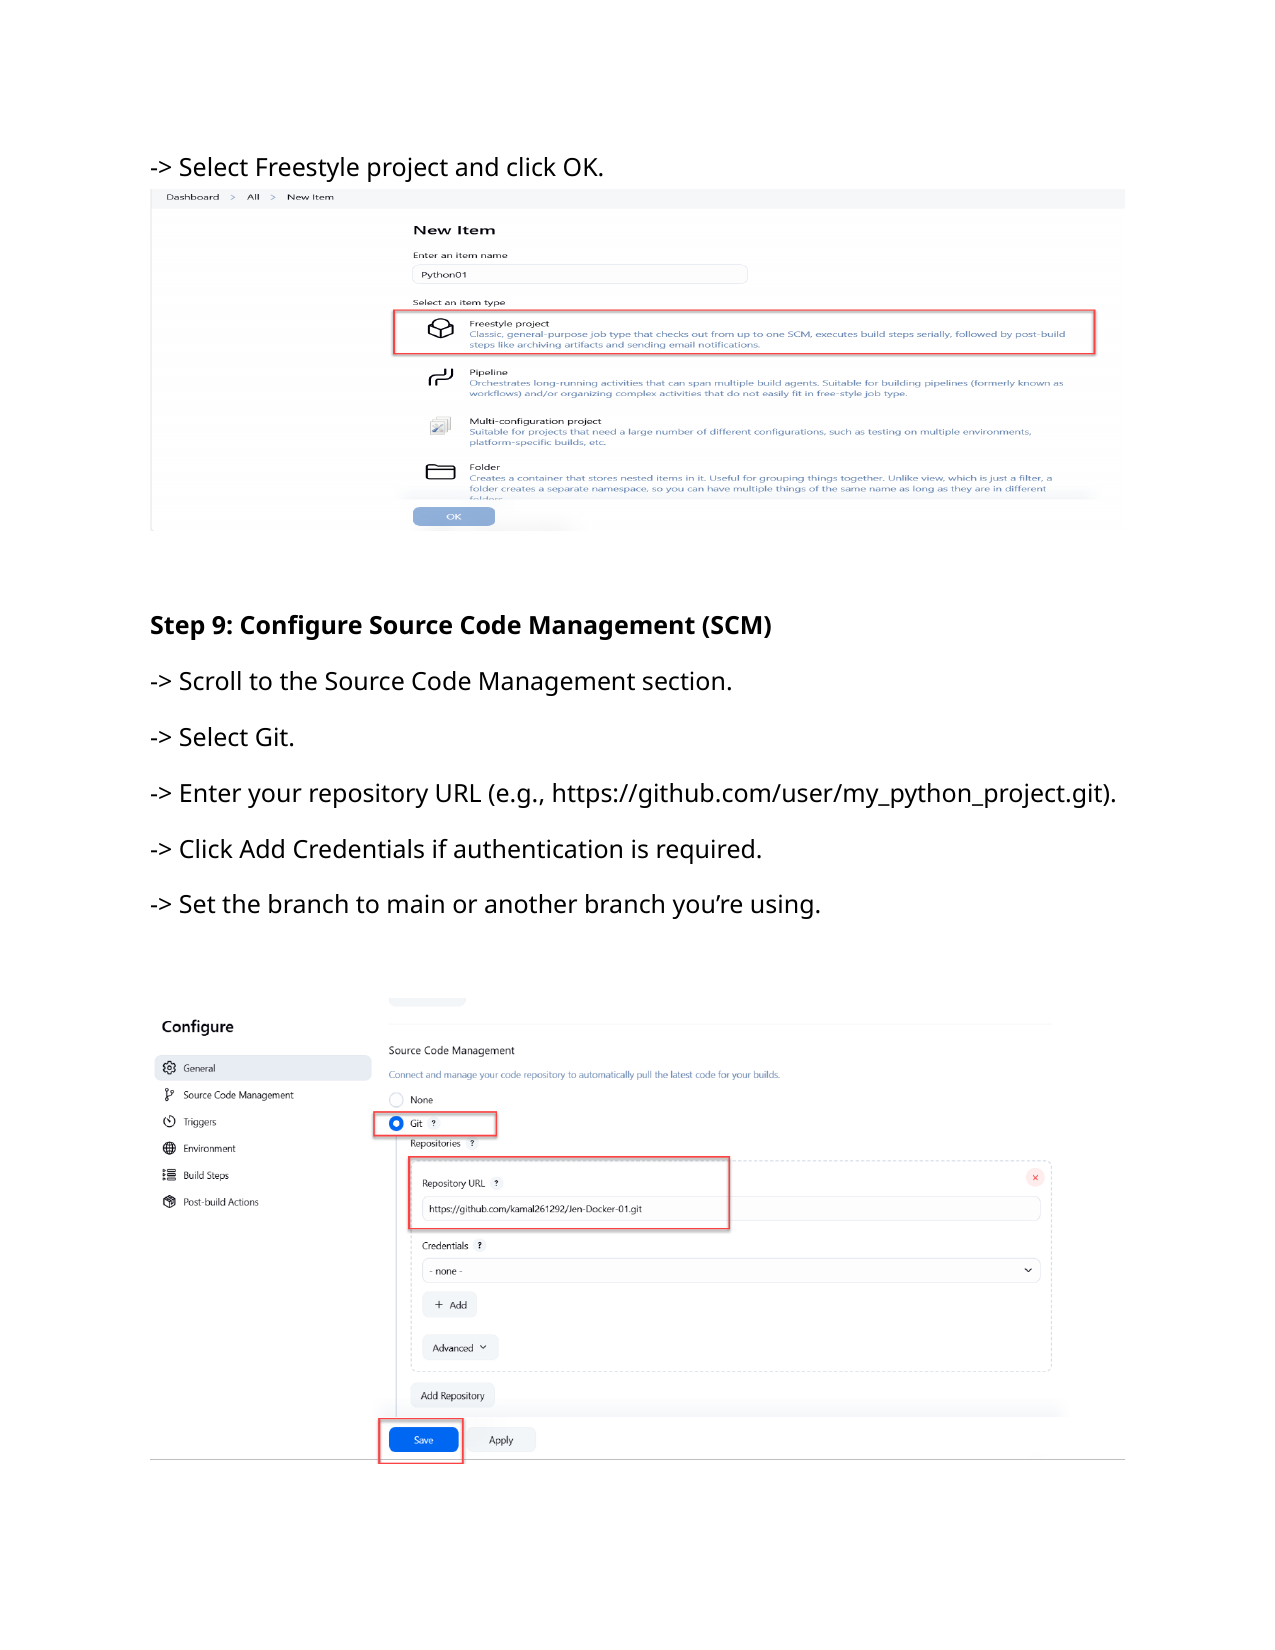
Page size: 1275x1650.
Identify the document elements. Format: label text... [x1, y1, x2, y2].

text -> Scroll to the Source Code Management section. [150, 664, 1125, 698]
text Step 9: Configure Source Code Management (SCM) [150, 608, 1125, 642]
text -> Select Git. [150, 720, 1125, 754]
text -> Set the branch to main or another branch you’re using. [150, 887, 1125, 921]
text -> Click Add Credentials if authentication is required. [150, 831, 1125, 865]
text -> Select Freestyle project and click OK. [150, 150, 1125, 189]
picture [150, 998, 1125, 1464]
picture [150, 189, 1125, 531]
text -> Enter your repository URL (e.g., https://github.com/user/my_python_project.git). [150, 776, 1125, 809]
